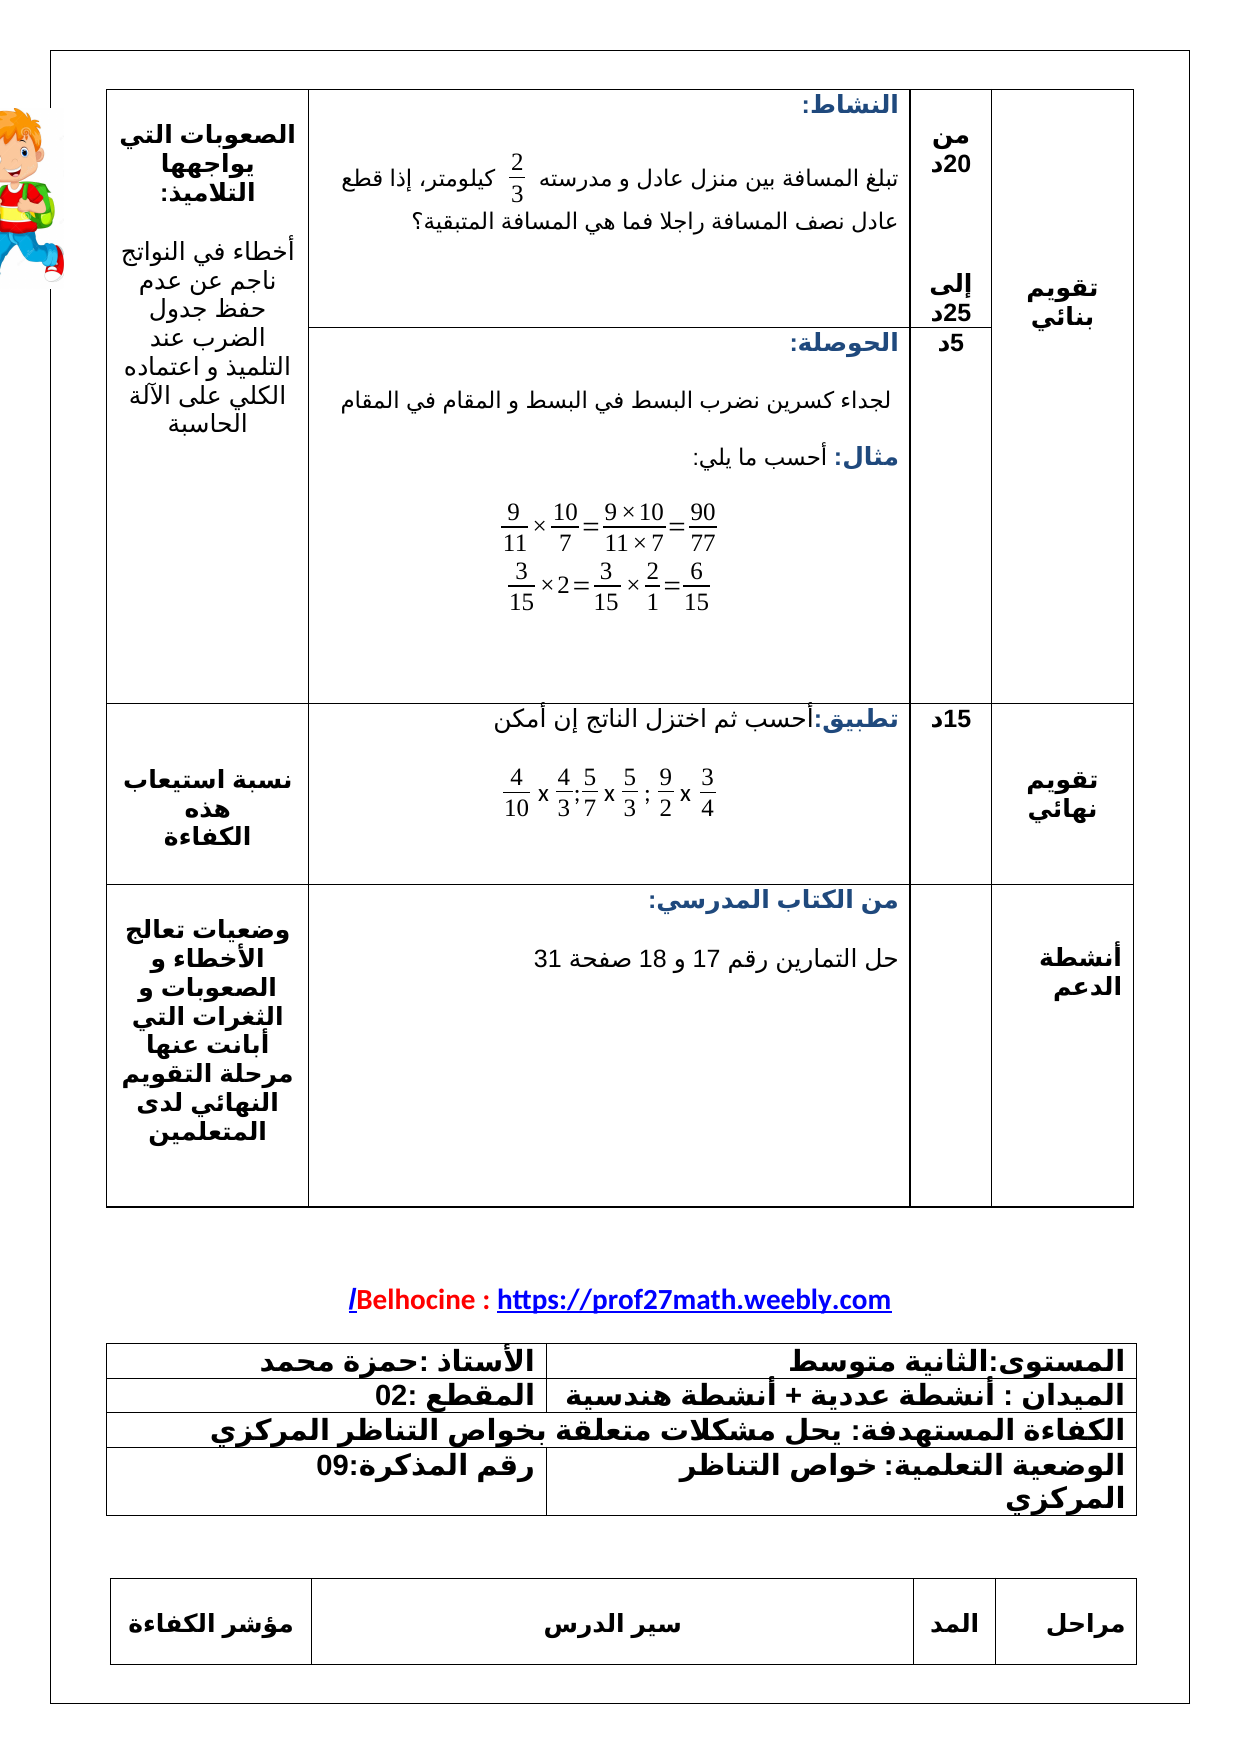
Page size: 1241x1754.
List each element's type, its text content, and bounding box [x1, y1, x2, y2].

table_cell 5د [911, 328, 991, 703]
table_cell أنشطة الدعم [992, 885, 1133, 1206]
table_cell نسبة استيعاب هذه الكفاءة [107, 704, 308, 884]
table_header الأستاذ :حمزة محمد [107, 1344, 546, 1377]
table_cell الكفاءة المستهدفة: يحل مشكلات متعلقة بخواص التناظر المركزي [107, 1413, 1136, 1447]
table_cell الصعوبات التي يواجهها التلاميذ: أخطاء في النواتج ناجم عن عدم حفظ جدول الضرب عند التلميذ و اعتماده الكلي على الآلة الحاسبة [107, 90, 308, 703]
table_header سير الدرس [312, 1579, 913, 1664]
table_cell تقويم بنائي [992, 90, 1133, 703]
table_cell [911, 885, 991, 1206]
table_cell النشاط: تبلغ المسافة بين منزل عادل و مدرسته كيلومتر، إذا قطع عادل نصف المسافة راجلا فما هي المسافة المتبقية؟ [309, 90, 909, 327]
table_header مراحل الدرس [996, 1579, 1136, 1664]
table_cell المقطع :02 [107, 1379, 546, 1412]
table_cell تقويم نهائي [992, 704, 1133, 884]
table_cell الحوصلة: لجداء كسرين نضرب البسط في البسط و المقام في المقام مثال: أحسب ما يلي: [309, 328, 909, 703]
text Belhocine : https://prof27math.weebly.com/ [118, 1281, 1122, 1317]
table_cell الوضعية التعلمية: خواص التناظر المركزي [547, 1448, 1136, 1515]
table_cell رقم المذكرة:09 [107, 1448, 546, 1515]
table_cell وضعيات تعالج الأخطاء و الصعوبات و الثغرات التي أبانت عنها مرحلة التقويم النهائي لدى المتعلمين [107, 885, 308, 1206]
table_header المستوى:الثانية متوسط [547, 1344, 1136, 1377]
table_cell 15د [911, 704, 991, 884]
table_header المدة الزمنية [914, 1579, 995, 1664]
table_cell الميدان : أنشطة عددية + أنشطة هندسية [547, 1379, 1136, 1412]
table_cell من20د إلى25د [911, 90, 991, 327]
table_cell تطبيق:أحسب ثم اختزل الناتج إن أمكن x ; x ; x [309, 704, 909, 884]
table_cell من الكتاب المدرسي: حل التمارين رقم 17 و 18 صفحة 31 [309, 885, 909, 1206]
table_header مؤشر الكفاءة [111, 1579, 311, 1664]
picture [0, 108, 64, 289]
